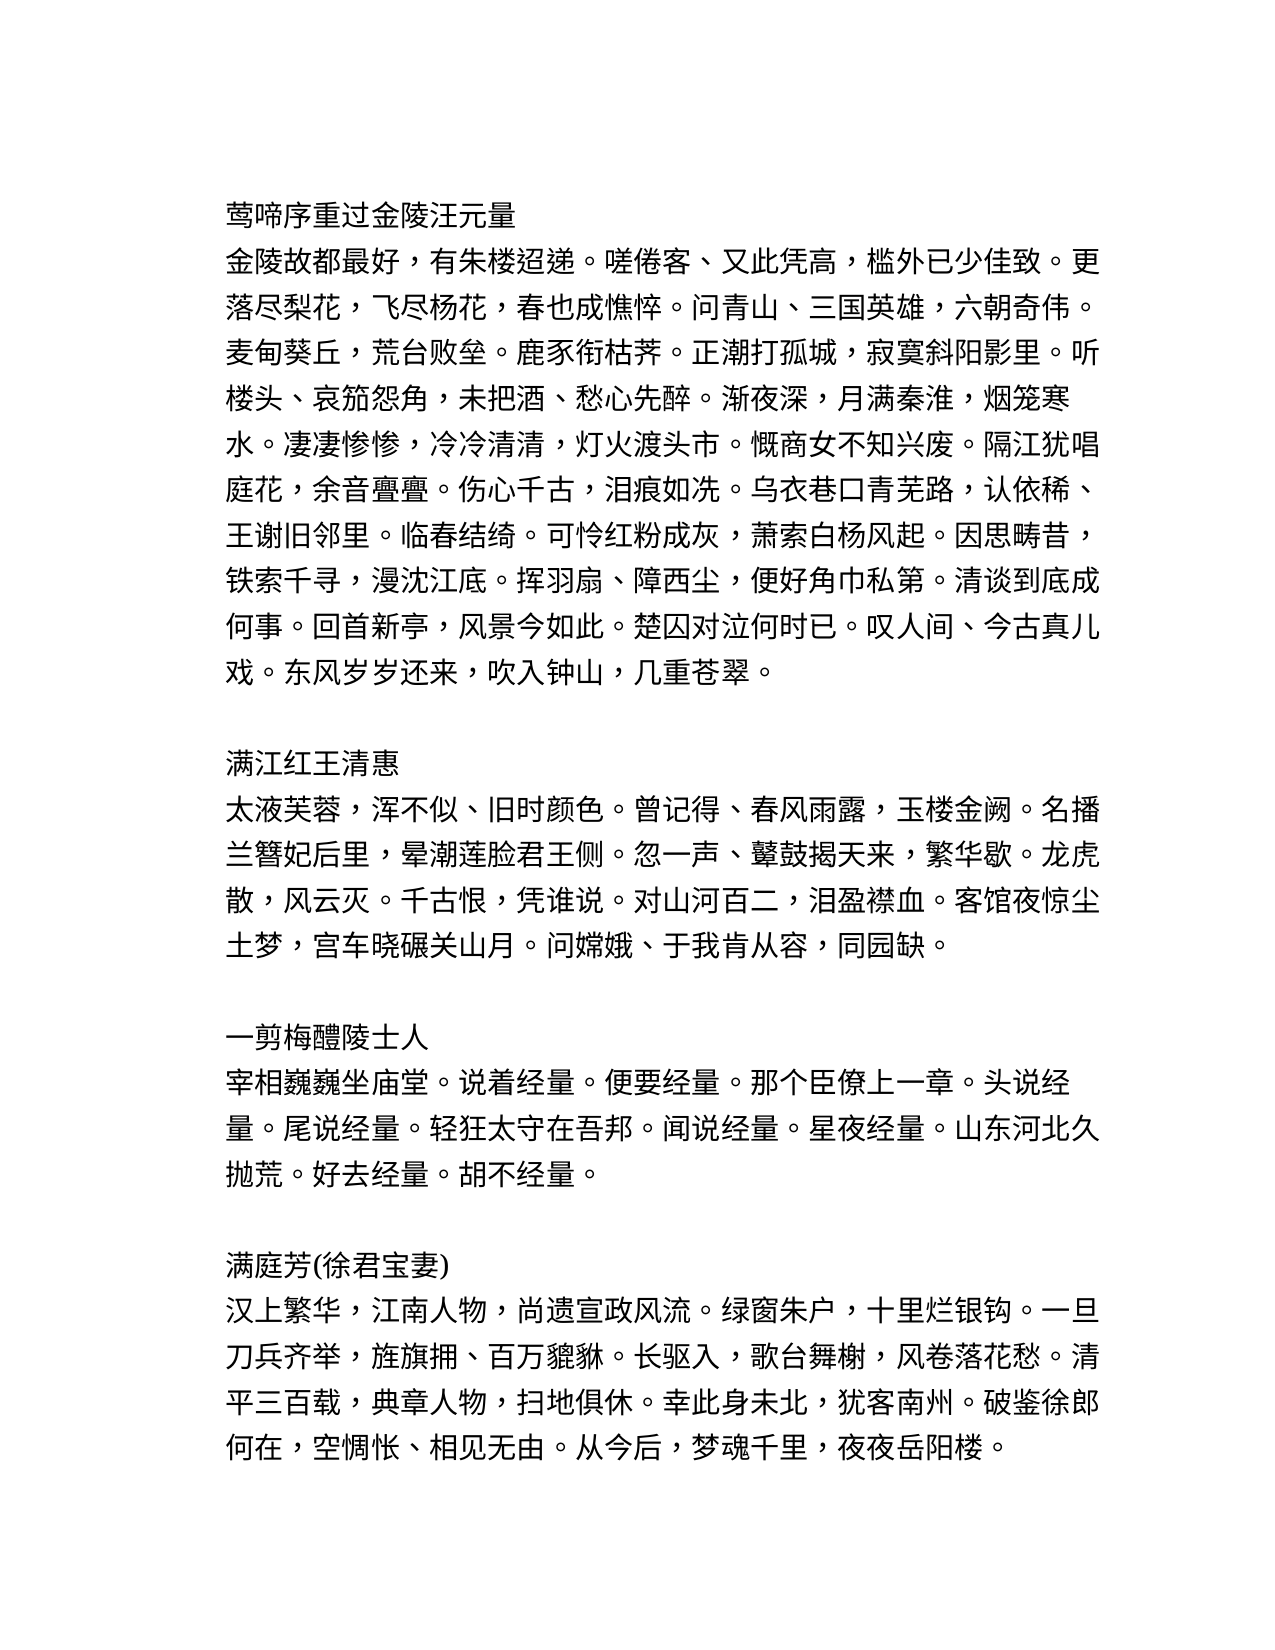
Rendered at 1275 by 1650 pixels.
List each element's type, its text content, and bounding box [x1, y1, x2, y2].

text 汉上繁华，江南人物，尚遗宣政风流。绿窗朱户，十里烂银钩。一旦刀兵齐举，旌旗拥、百万貔貅。长驱入，歌台舞榭，风卷落花愁。清平三百载，典章人物，扫地俱休。幸此身未北，犹客南州。破鉴徐郎何在，空惆怅、相见无由。从今后，梦魂千里，夜夜岳阳楼。 [225, 1291, 1125, 1467]
text 太液芙蓉，浑不似、旧时颜色。曾记得、春风雨露，玉楼金阙。名播兰簪妃后里，晕潮莲脸君王侧。忽一声、鼙鼓揭天来，繁华歇。龙虎散，风云灭。千古恨，凭谁说。对山河百二，泪盈襟血。客馆夜惊尘土梦，宫车晓碾关山月。问嫦娥、于我肯从容，同园缺。 [225, 789, 1125, 965]
text 莺啼序重过金陵汪元量 [225, 196, 1125, 235]
text 满江红王清惠 [225, 743, 1125, 783]
text 一剪梅醴陵士人 [225, 1017, 1125, 1057]
text 宰相巍巍坐庙堂。说着经量。便要经量。那个臣僚上一章。头说经量。尾说经量。轻狂太守在吾邦。闻说经量。星夜经量。山东河北久抛荒。好去经量。胡不经量。 [225, 1062, 1125, 1193]
text 金陵故都最好，有朱楼迢递。嗟倦客、又此凭高，槛外已少佳致。更落尽梨花，飞尽杨花，春也成憔悴。问青山、三国英雄，六朝奇伟。麦甸葵丘，荒台败垒。鹿豕衔枯荠。正潮打孤城，寂寞斜阳影里。听楼头、哀笳怨角，未把酒、愁心先醉。渐夜深，月满秦淮，烟笼寒水。凄凄惨惨，冷冷清清，灯火渡头市。慨商女不知兴废。隔江犹唱庭花，余音亹亹。伤心千古，泪痕如冼。乌衣巷口青芜路，认依稀、王谢旧邻里。临春结绮。可怜红粉成灰，萧索白杨风起。因思畴昔，铁索千寻，漫沈江底。挥羽扇、障西尘，便好角巾私第。清谈到底成何事。回首新亭，风景今如此。楚囚对泣何时已。叹人间、今古真儿戏。东风岁岁还来，吹入钟山，几重苍翠。 [225, 241, 1125, 692]
text 满庭芳(徐君宝妻) [225, 1245, 1125, 1285]
